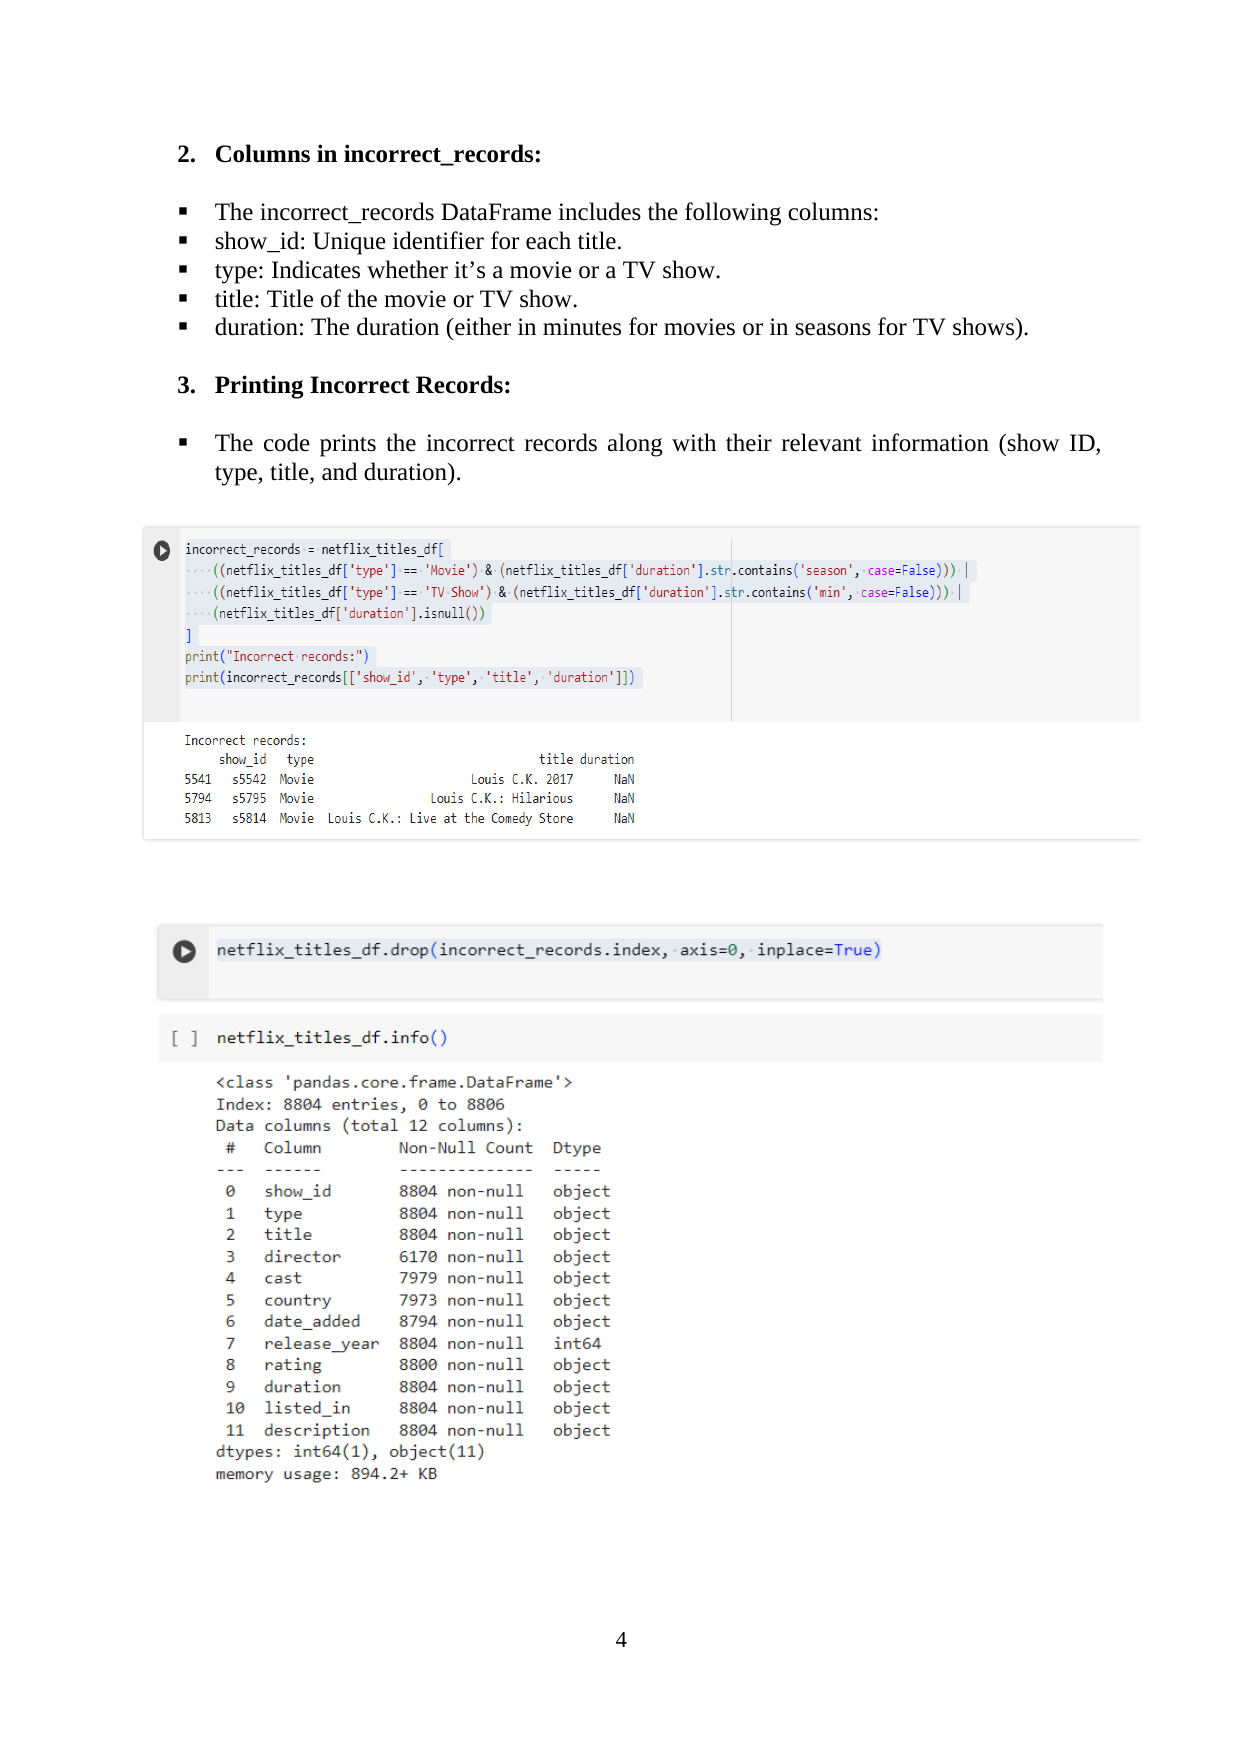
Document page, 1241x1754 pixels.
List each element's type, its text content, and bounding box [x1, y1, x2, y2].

list duration: The duration (either in minutes for movies or in seasons for TV shows). [177, 312, 1103, 341]
list Printing Incorrect Records: [177, 370, 1103, 399]
picture [139, 515, 1141, 848]
list show_id: Unique identifier for each title. [177, 226, 1103, 255]
list type: Indicates whether it’s a movie or a TV show. [177, 255, 1103, 284]
list Columns in incorrect_records: [177, 139, 1103, 168]
list The code prints the incorrect records along with their relevant information (show ID, type, title, and duration). [177, 428, 1103, 486]
list The incorrect_records DataFrame includes the following columns: [177, 197, 1103, 226]
list title: Title of the movie or TV show. [177, 284, 1103, 312]
picture [139, 903, 1104, 1488]
